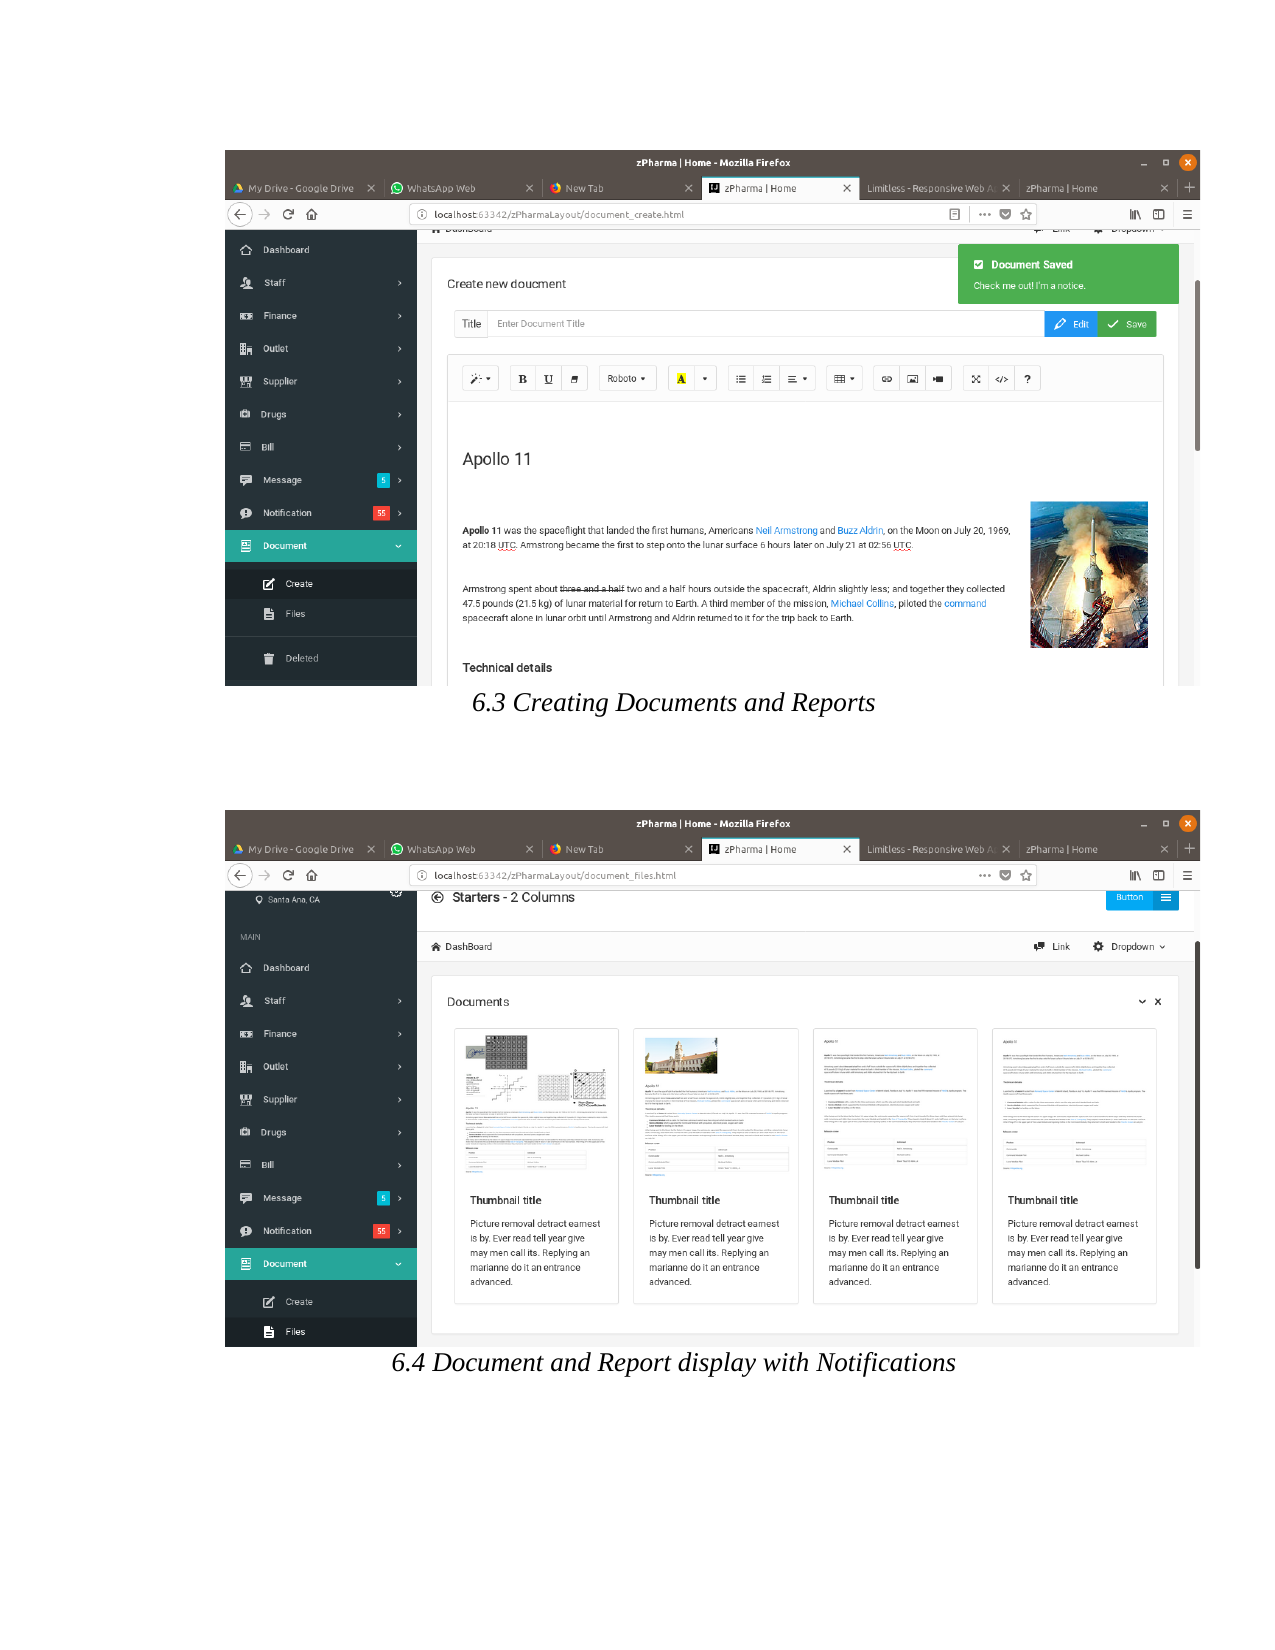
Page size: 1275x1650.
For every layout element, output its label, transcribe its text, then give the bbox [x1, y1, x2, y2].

text 6.3 Creating Documents and Reports [225, 686, 1125, 717]
text 6.4 Document and Report display with Notifications [225, 1347, 1125, 1378]
picture [225, 810, 1200, 1347]
picture [225, 150, 1200, 686]
